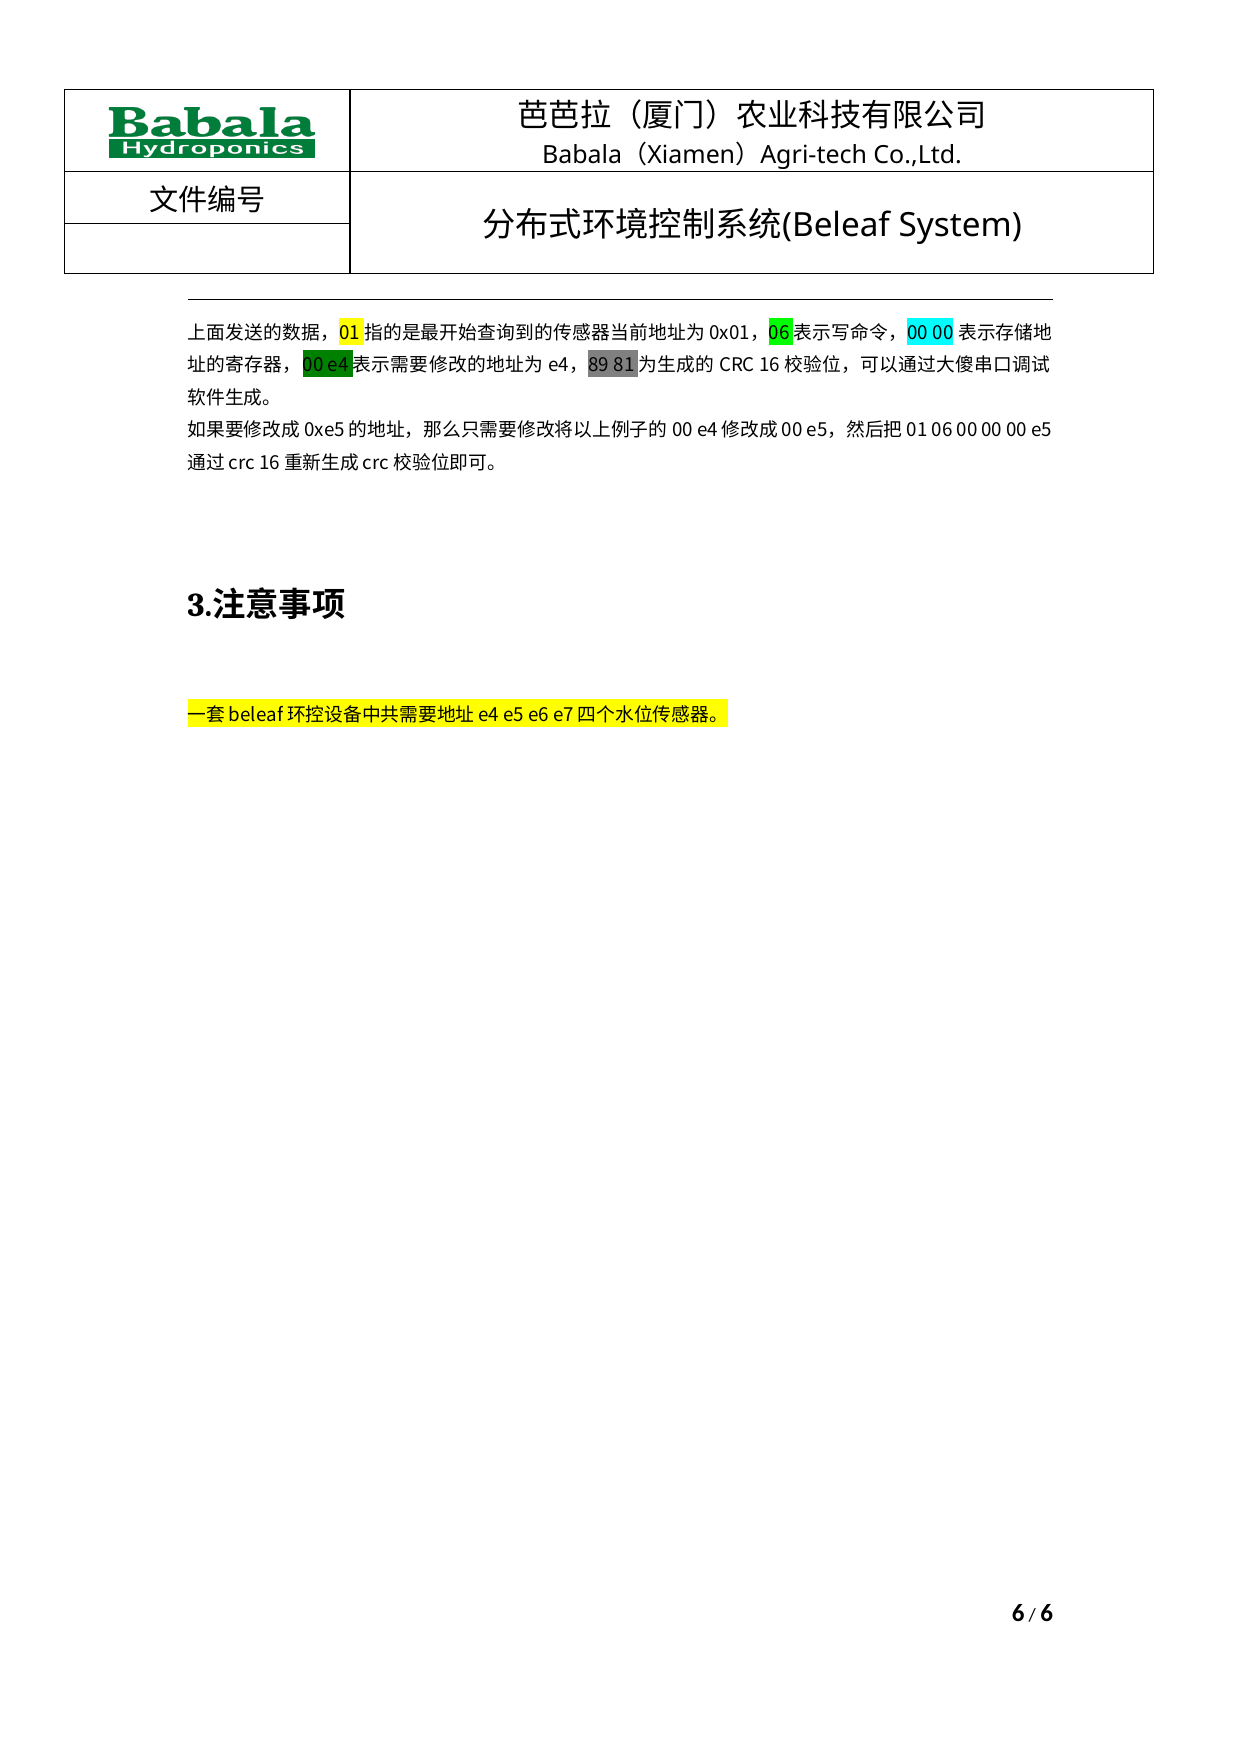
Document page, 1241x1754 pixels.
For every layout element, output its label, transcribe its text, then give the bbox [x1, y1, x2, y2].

picture [108, 107, 315, 158]
text 上面发送的数据，01指的是最开始查询到的传感器当前地址为0x01，06表示写命令，00 00 表示存储地址的寄存器，00 e4表示需要修改的地址为e4，89 81为生成的CRC 16校验位，可以通过大傻串口调试软件生成。 [187, 315, 1053, 412]
text 一套beleaf环控设备中共需要地址e4 e5 e6 e7四个水位传感器。 [187, 697, 1053, 729]
subtitle 3.注意事项 [187, 569, 1053, 634]
text 如果要修改成0xe5的地址，那么只需要修改将以上例子的00 e4修改成00 e5，然后把01 06 00 00 00 e5通过crc 16重新生成crc 校验位即可。 [187, 412, 1053, 477]
